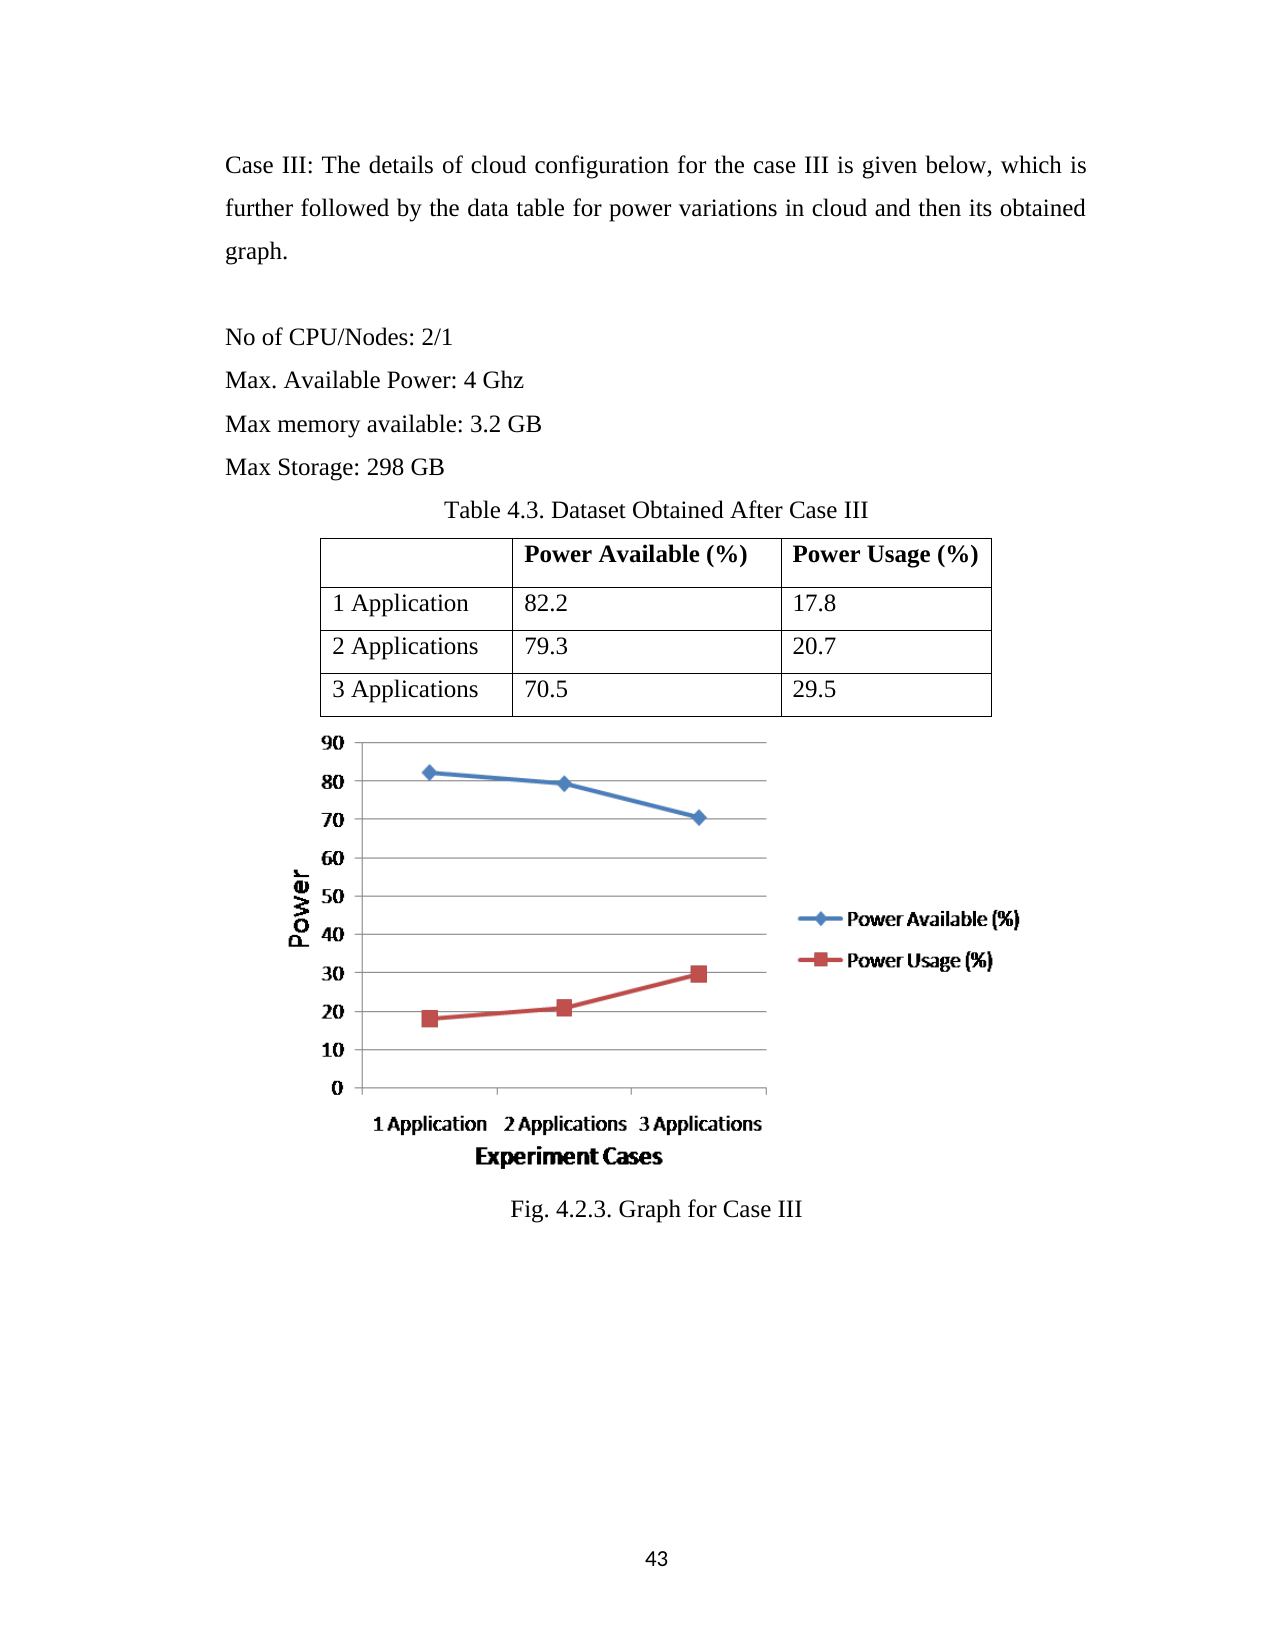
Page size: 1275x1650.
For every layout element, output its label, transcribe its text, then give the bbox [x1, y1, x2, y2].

picture [270, 716, 1042, 1181]
table_header Power Usage (%) [782, 539, 991, 587]
text Max Storage: 298 GB [225, 452, 1087, 481]
table_cell 70.5 [513, 674, 781, 716]
table_cell 82.2 [513, 588, 781, 630]
table_header [321, 539, 512, 587]
text Max. Available Power: 4 Ghz [225, 366, 1087, 394]
table_cell 20.7 [782, 631, 991, 673]
table_cell 17.8 [782, 588, 991, 630]
table_cell 3 Applications [321, 674, 512, 716]
text No of CPU/Nodes: 2/1 [225, 322, 1087, 351]
table_cell 1 Application [321, 588, 512, 630]
table_cell 2 Applications [321, 631, 512, 673]
text Max memory available: 3.2 GB [225, 409, 1087, 437]
text Case III: The details of cloud configuration for the case III is given below, which is further followed by the data table for power variations in cloud and then its obtained graph. [225, 150, 1087, 265]
table_cell 29.5 [782, 674, 991, 716]
text Fig. 4.2.3. Graph for Case III [225, 1194, 1087, 1223]
table_header Power Available (%) [513, 539, 781, 587]
text Table 4.3. Dataset Obtained After Case III [225, 495, 1087, 524]
table_cell 79.3 [513, 631, 781, 673]
